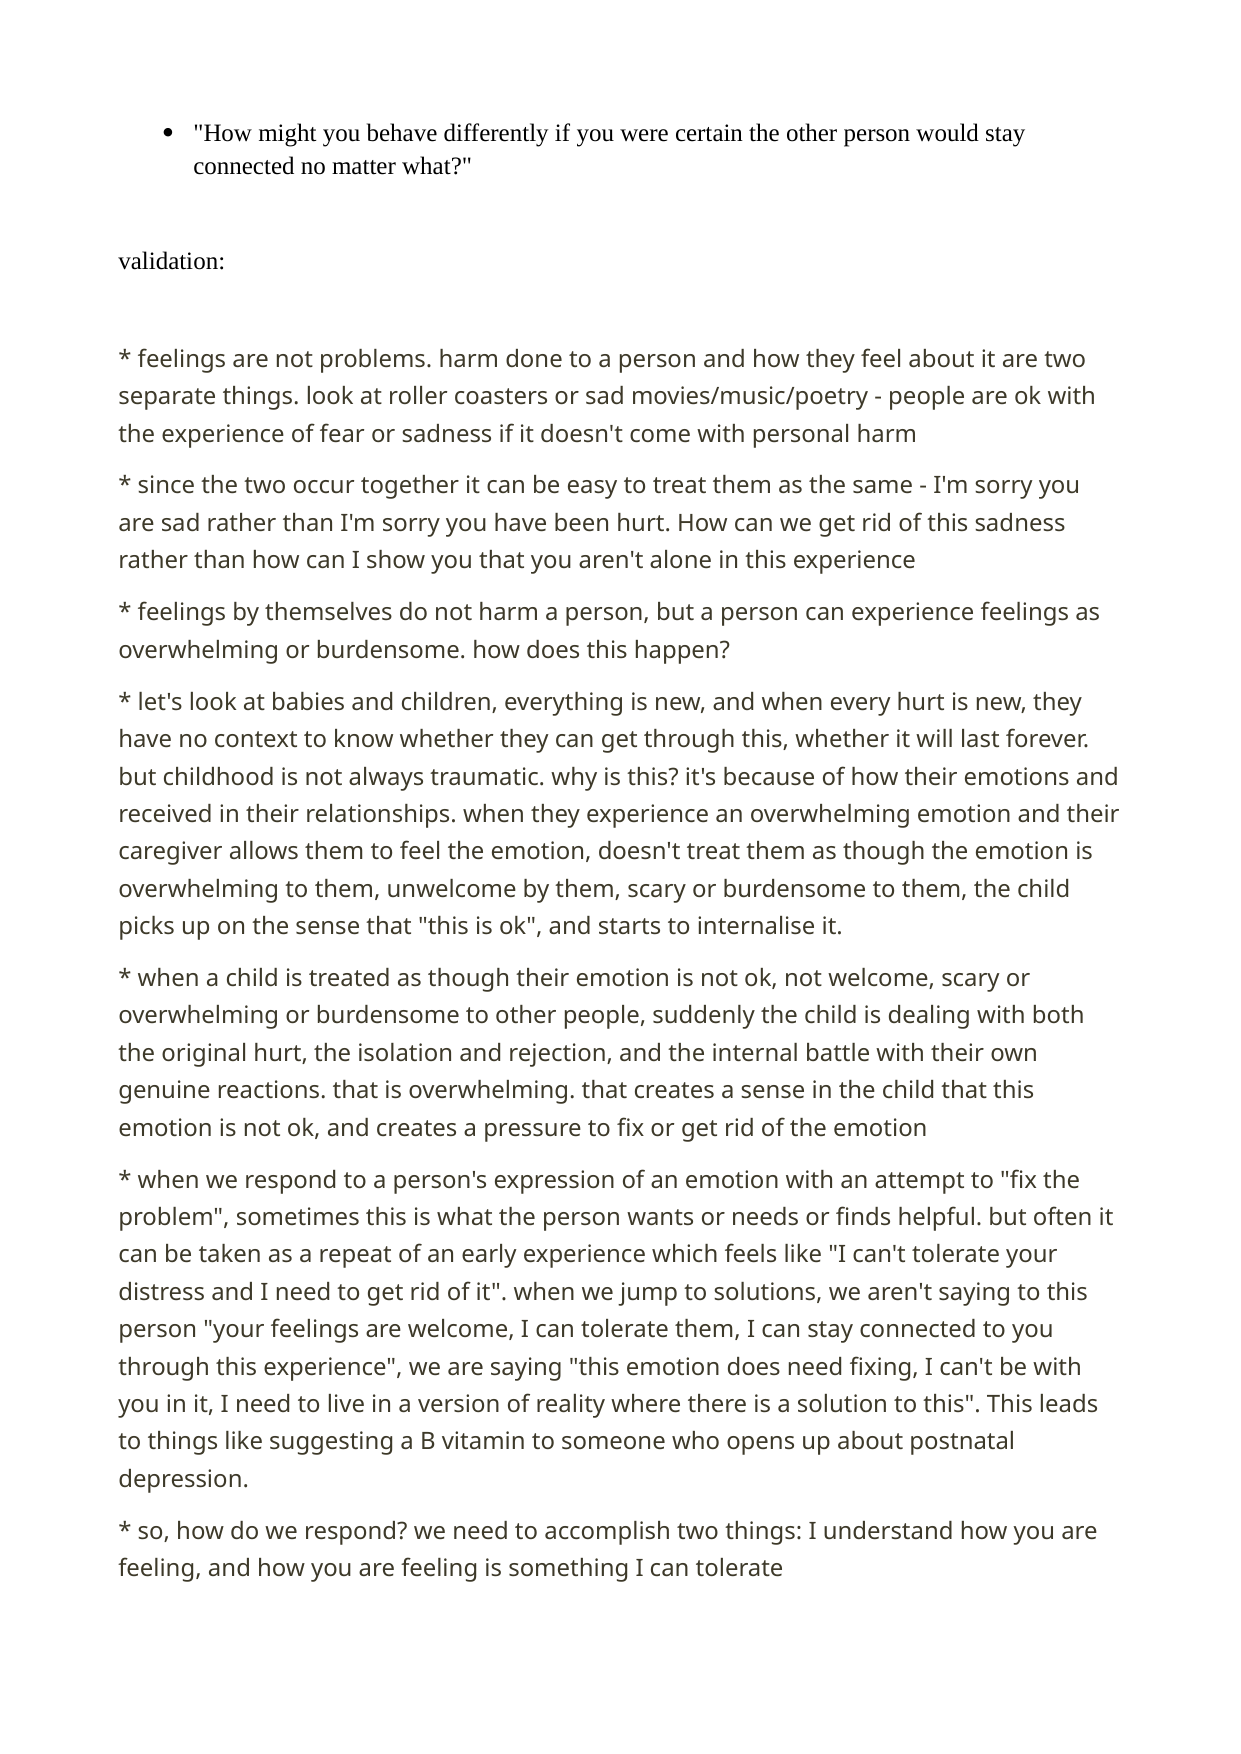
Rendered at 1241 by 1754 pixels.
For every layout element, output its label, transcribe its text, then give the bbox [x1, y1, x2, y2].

text * let's look at babies and children, everything is new, and when every hurt is new, they have no context to know whether they can get through this, whether it will last forever. but childhood is not always traumatic. why is this? it's because of how their emotions and received in their relationships. when they experience an overwhelming emotion and their caregiver allows them to feel the emotion, doesn't treat them as though the emotion is overwhelming to them, unwelcome by them, scary or burdensome to them, the child picks up on the sense that "this is ok", and starts to internalise it. [118, 684, 1122, 941]
list "How might you behave differently if you were certain the other person would stay connected no matter what?" [164, 118, 1122, 180]
text * when we respond to a person's expression of an emotion with an attempt to "fix the problem", sometimes this is what the person wants or needs or finds helpful. but often it can be taken as a repeat of an early experience which feels like "I can't tolerate your distress and I need to get rid of it". when we jump to solutions, we aren't saying to this person "your feelings are welcome, I can tolerate them, I can stay connected to you through this experience", we are saying "this emotion does need fixing, I can't be with you in it, I need to live in a version of reality where there is a solution to this". This leads to things like suggesting a B vitamin to someone who opens up about postnatal depression. [118, 1162, 1122, 1494]
text validation: [118, 246, 1122, 275]
text * so, how do we respond? we need to accomplish two things: I understand how you are feeling, and how you are feeling is something I can tolerate [118, 1513, 1122, 1583]
text * feelings are not problems. harm done to a person and how they feel about it are two separate things. look at roller coasters or sad movies/music/poetry - people are ok with the experience of fear or sadness if it doesn't come with personal harm [118, 342, 1122, 449]
text * feelings by themselves do not harm a person, but a person can experience feelings as overwhelming or burdensome. how does this happen? [118, 595, 1122, 665]
text * since the two occur together it can be easy to treat them as the same - I'm sorry you are sad rather than I'm sorry you have been hurt. How can we get rid of this sadness rather than how can I show you that you aren't alone in this experience [118, 468, 1122, 576]
text * when a child is treated as though their emotion is not ok, not welcome, scary or overwhelming or burdensome to other people, suddenly the child is dealing with both the original hurt, the isolation and rejection, and the internal battle with their own genuine reactions. that is overwhelming. that creates a sense in the child that this emotion is not ok, and creates a pressure to fix or get rid of the emotion [118, 961, 1122, 1143]
